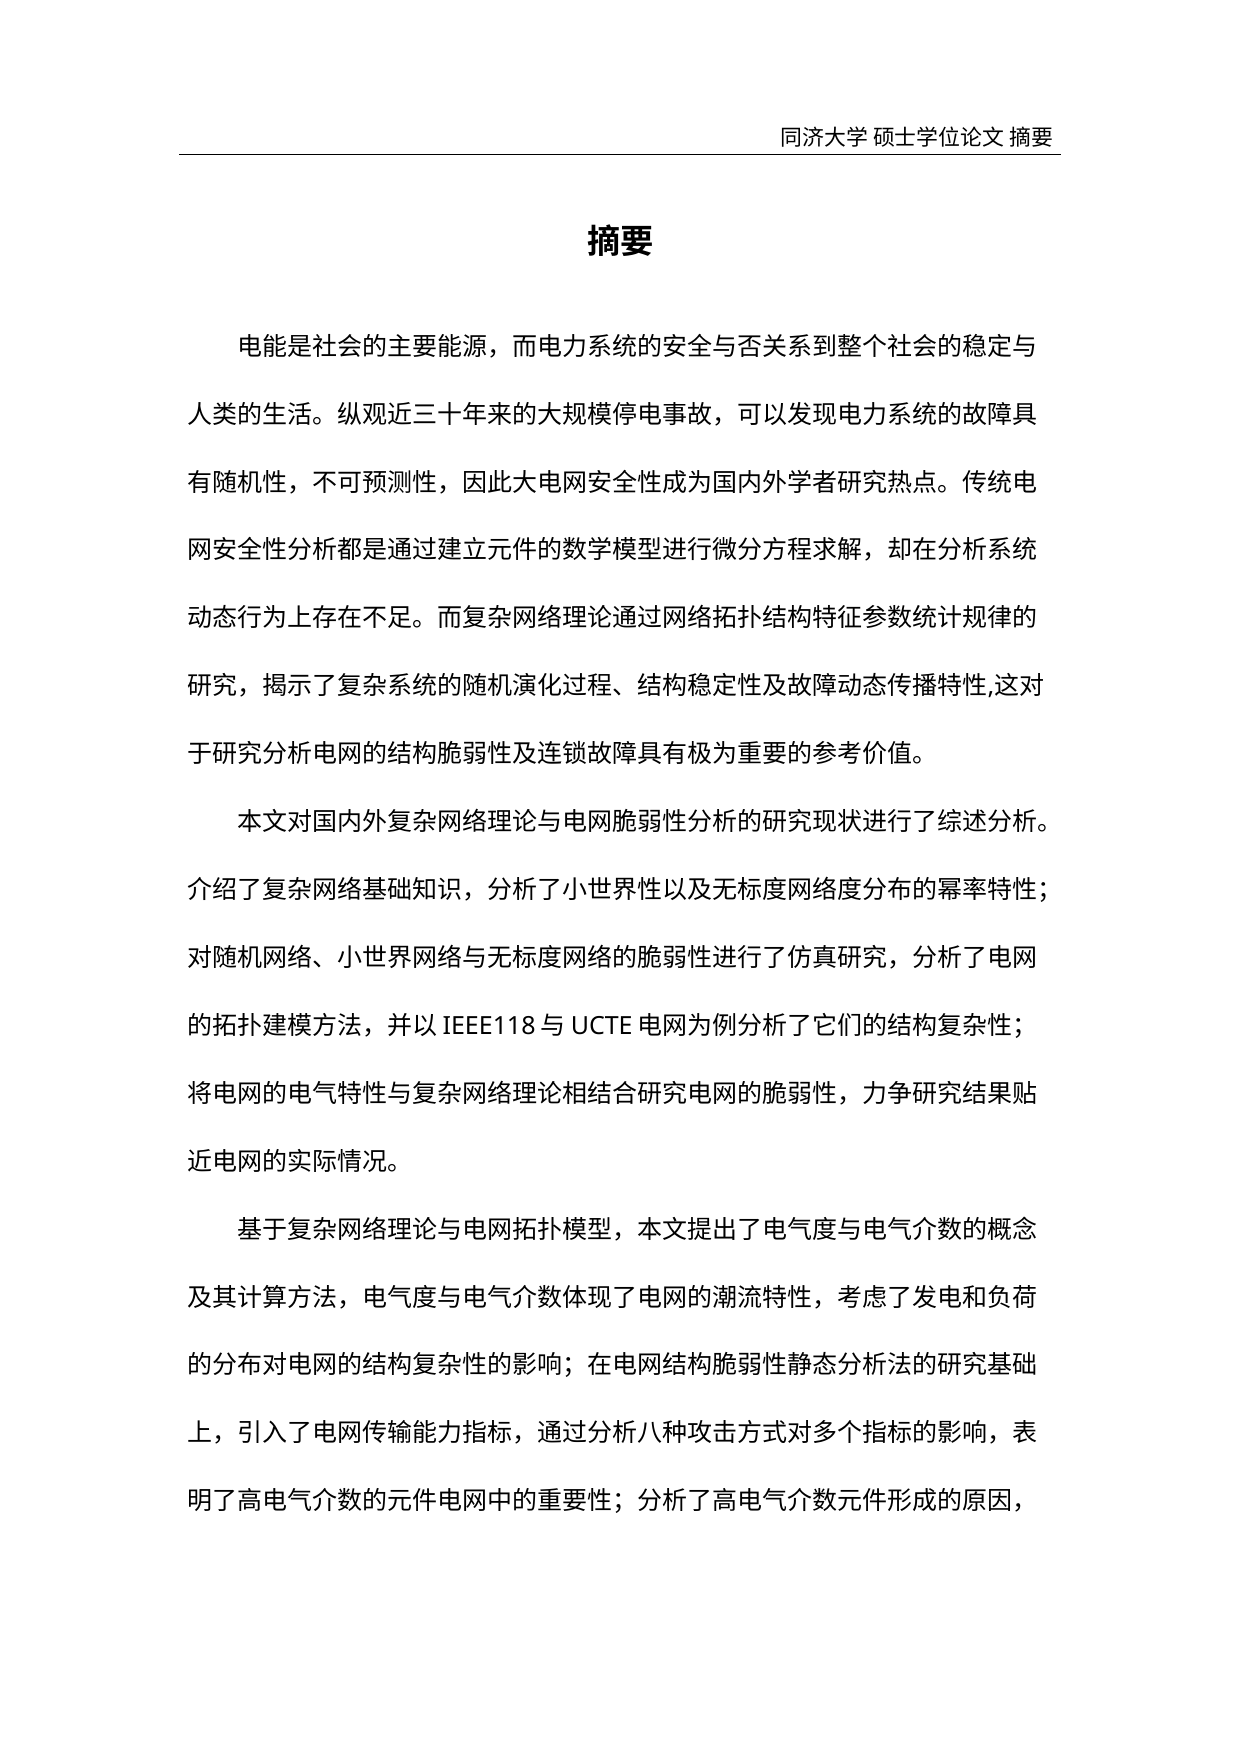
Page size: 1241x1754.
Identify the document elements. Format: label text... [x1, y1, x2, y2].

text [187, 1193, 1053, 1533]
text 电能是社会的主要能源，而电力系统的安全与否关系到整个社会的稳定与人类的生活。纵观近三十年来的大规模停电事故，可以发现电力系统的故障具有随机性，不可预测性，因此大电网安全性成为国内外学者研究热点。传统电网安全性分析都是通过建立元件的数学模型进行微分方程求解，却在分析系统动态行为上存在不足。而复杂网络理论通过网络拓扑结构特征参数统计规律的研究，揭示了复杂系统的随机演化过程、结构稳定性及故障动态传播特性,这对于研究分析电网的结构脆弱性及连锁故障具有极为重要的参考价值。 [187, 310, 1053, 786]
text 摘要 [187, 205, 1053, 273]
text 本文对国内外复杂网络理论与电网脆弱性分析的研究现状进行了综述分析。介绍了复杂网络基础知识，分析了小世界性以及无标度网络度分布的幂率特性；对随机网络、小世界网络与无标度网络的脆弱性进行了仿真研究，分析了电网的拓扑建模方法，并以IEEE118与UCTE电网为例分析了它们的结构复杂性；将电网的电气特性与复杂网络理论相结合研究电网的脆弱性，力争研究结果贴近电网的实际情况。 [187, 786, 1053, 1193]
